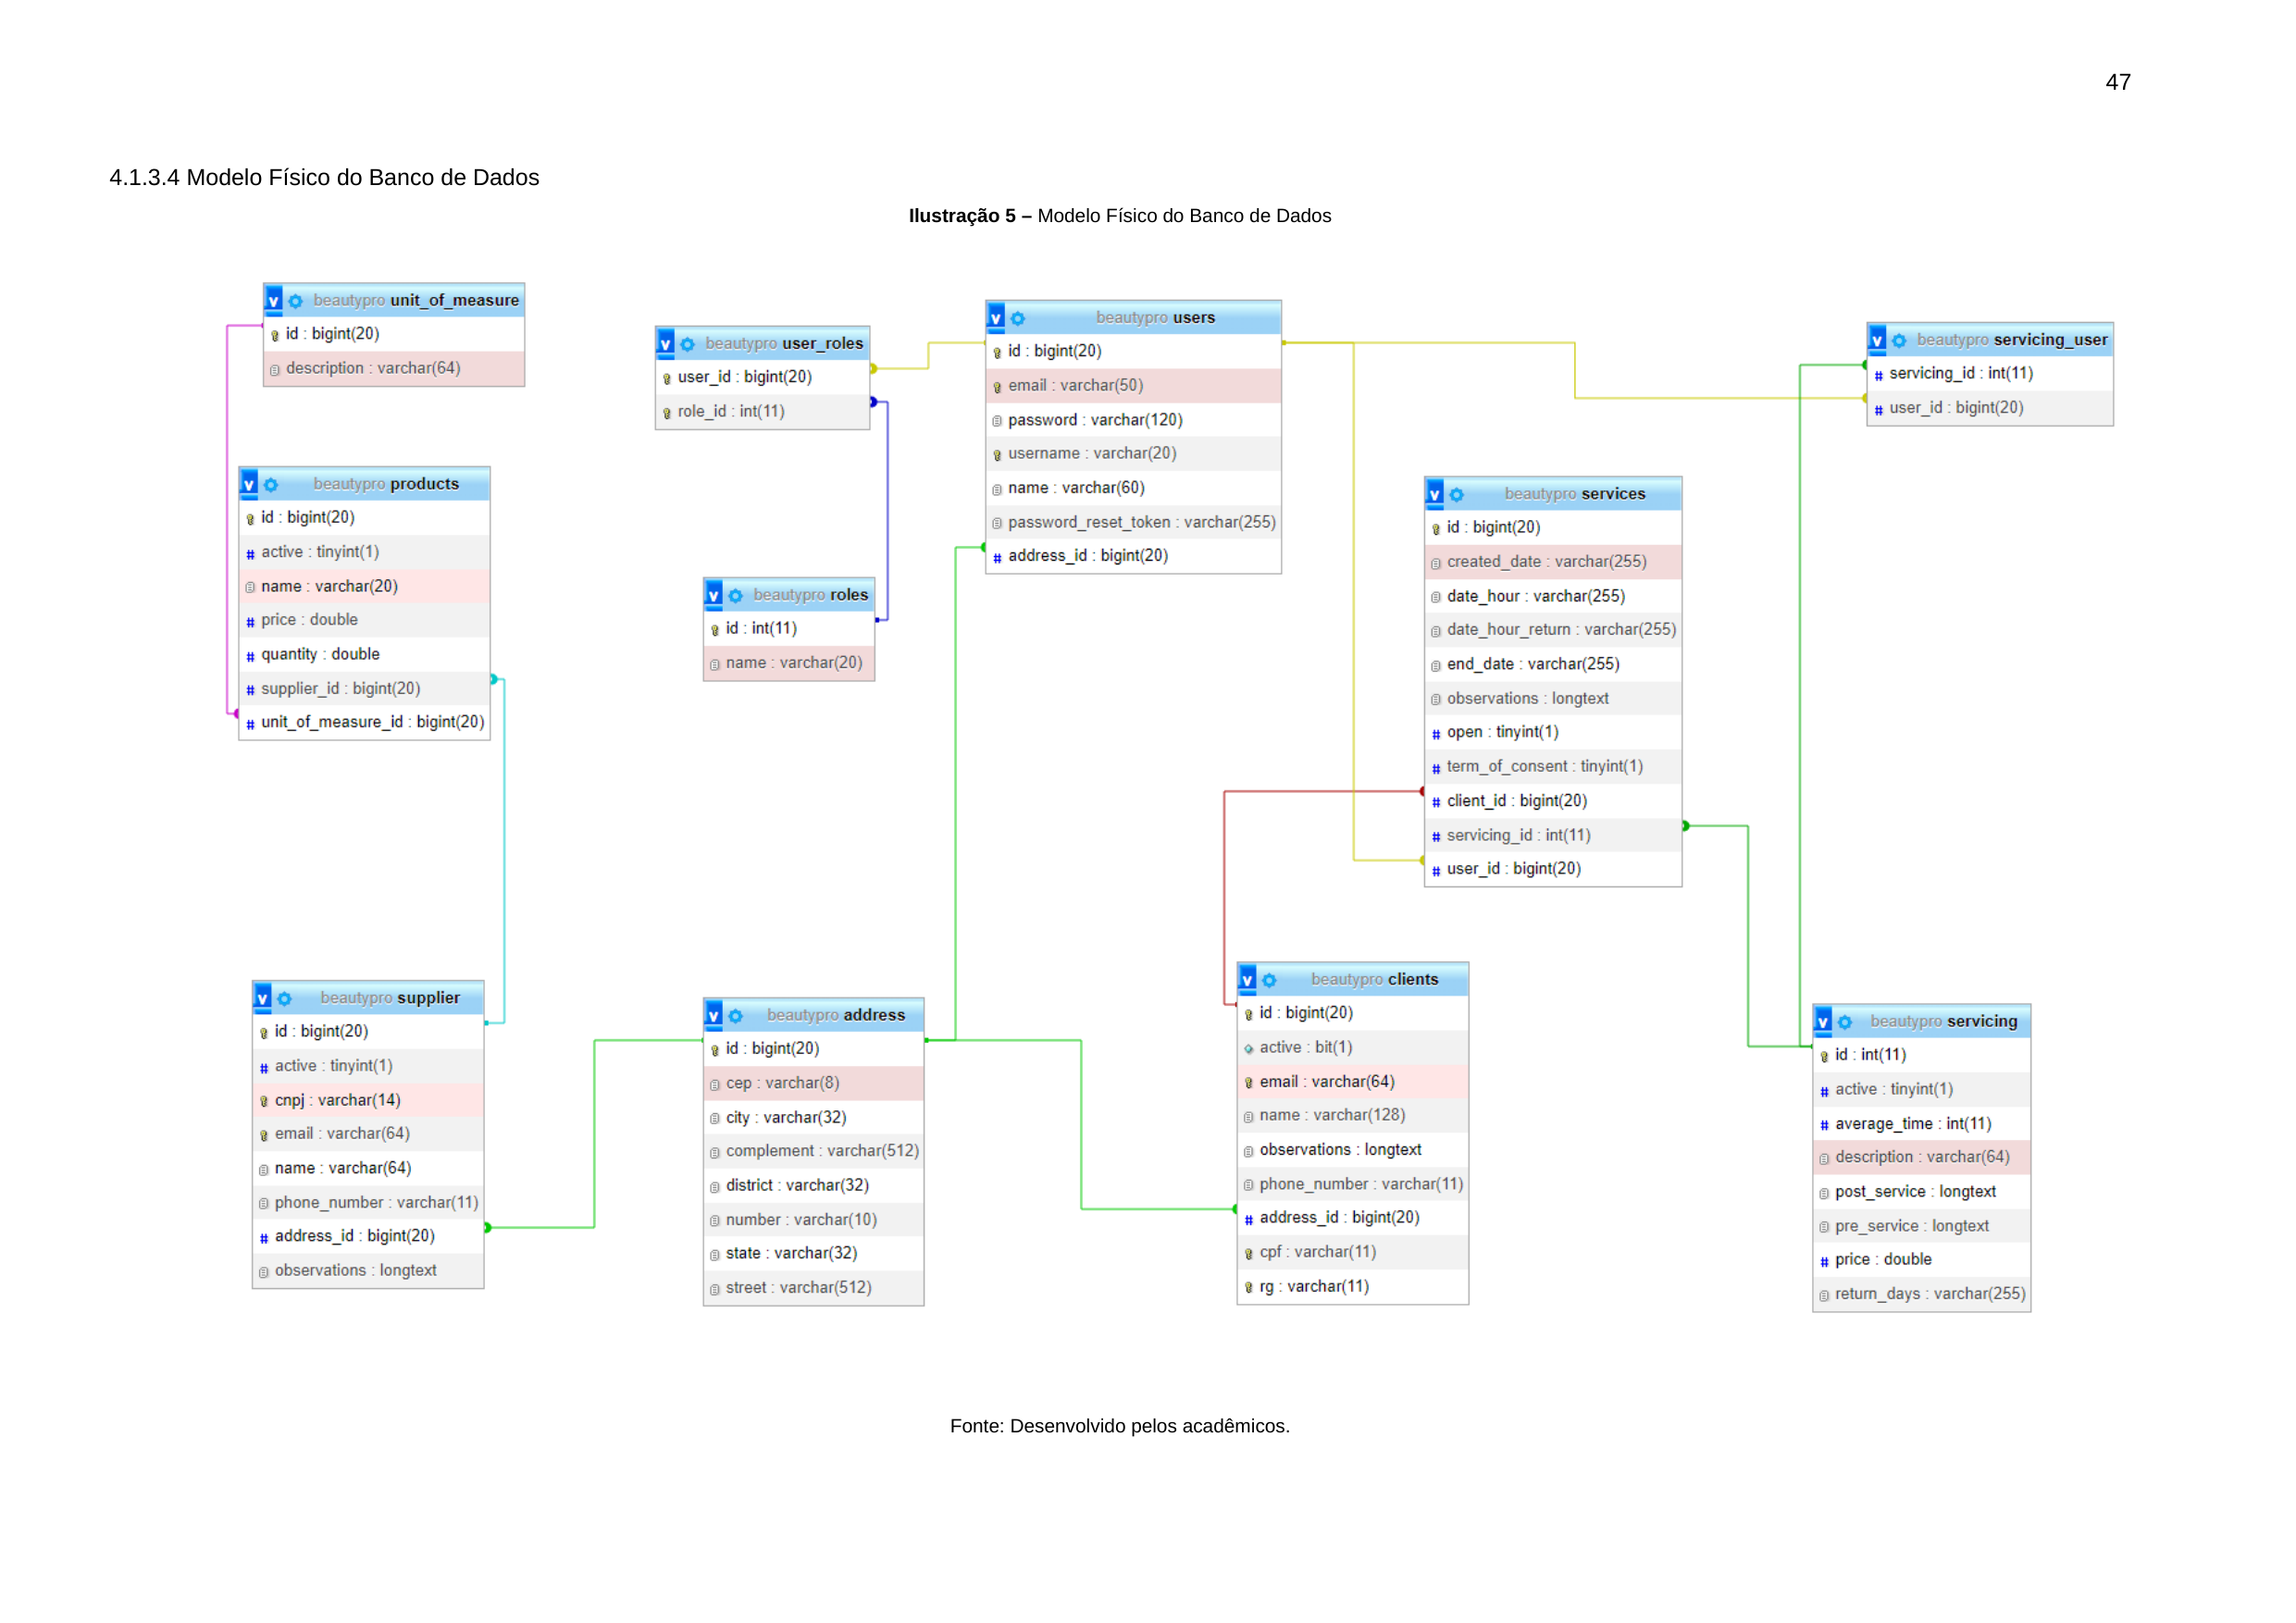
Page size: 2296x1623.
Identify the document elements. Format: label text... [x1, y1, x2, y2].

text Ilustração 5 – Modelo Físico do Banco de Dados [109, 204, 2131, 226]
subtitle 4.1.3.4 Modelo Físico do Banco de Dados [109, 164, 2131, 191]
picture [129, 252, 2196, 1395]
